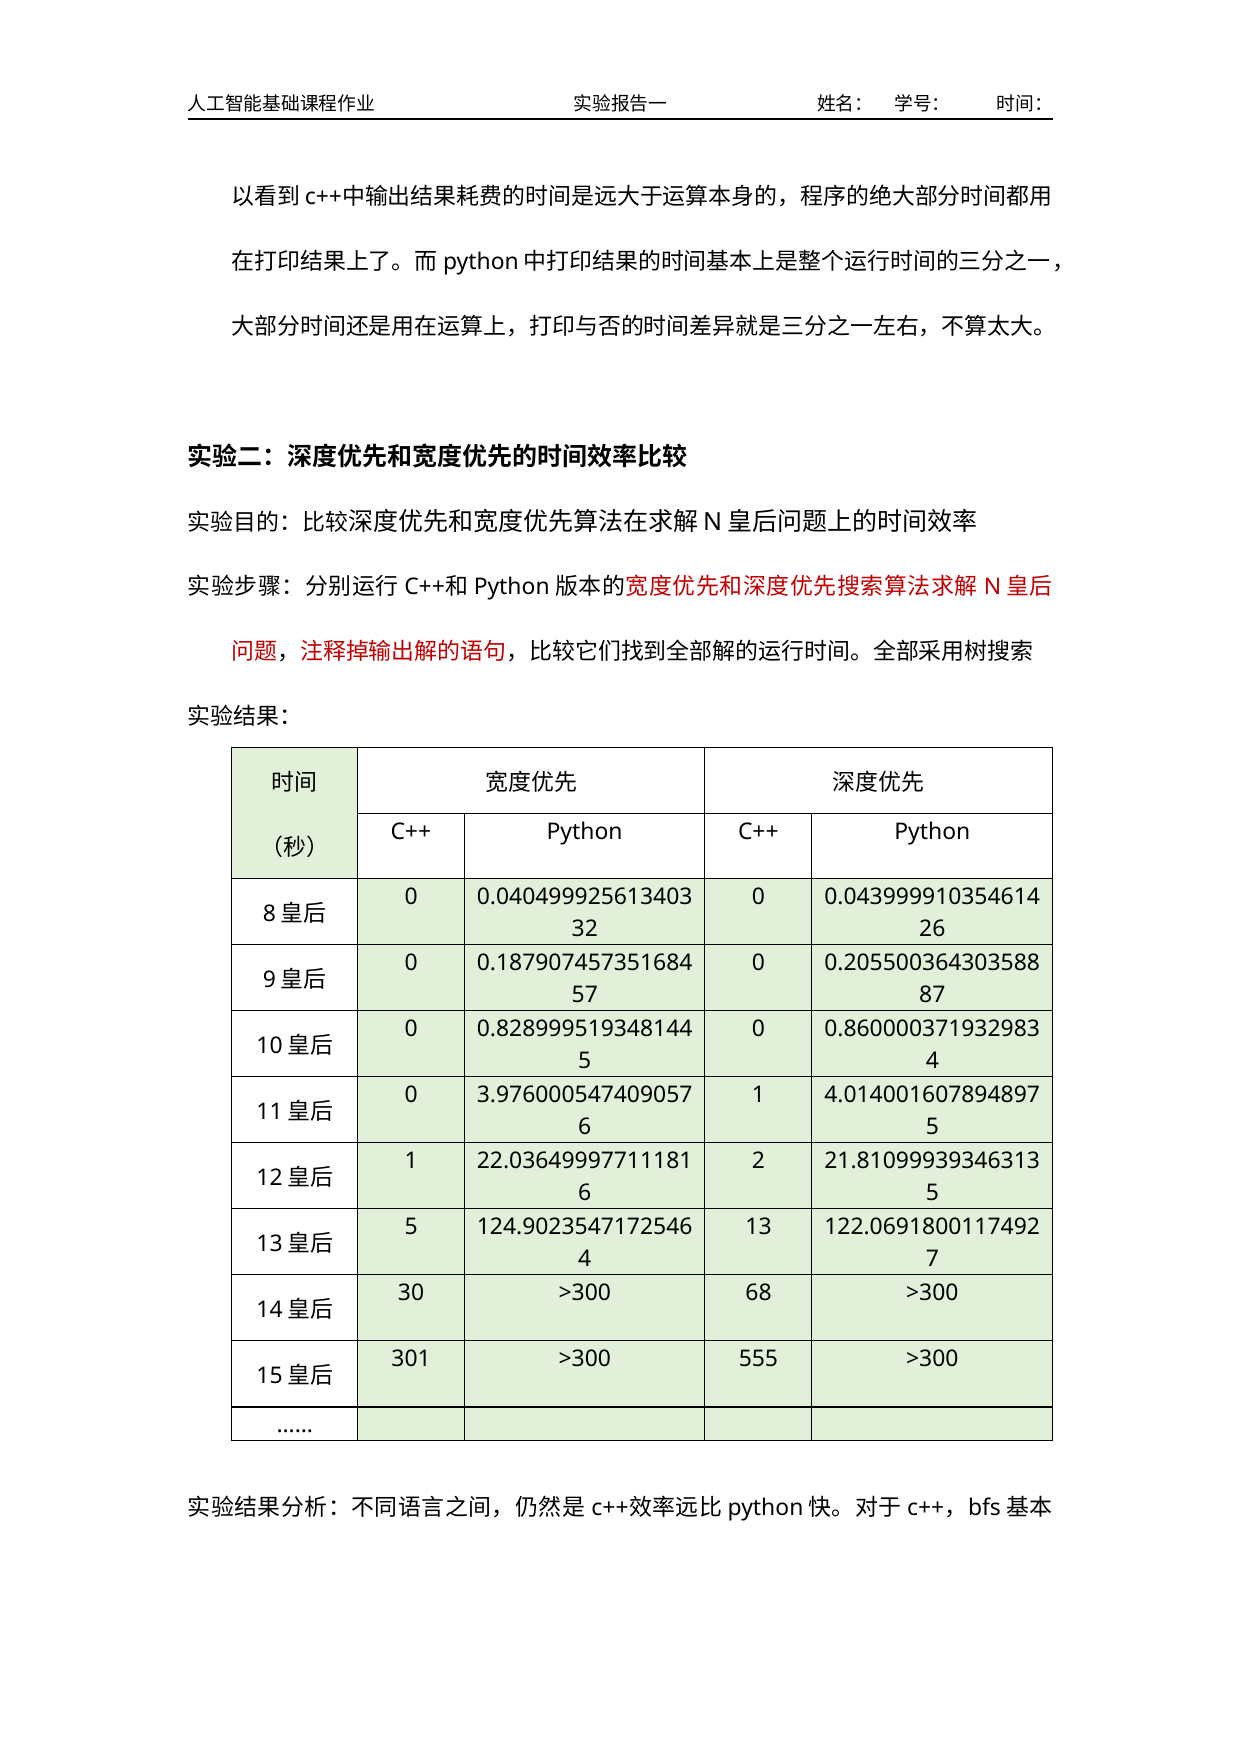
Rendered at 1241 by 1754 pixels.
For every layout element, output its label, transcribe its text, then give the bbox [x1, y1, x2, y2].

table_cell [465, 1408, 704, 1440]
table_cell 15皇后 [232, 1341, 357, 1406]
text 实验结果： [187, 682, 1053, 747]
table_cell 122.06918001174927 [812, 1209, 1052, 1274]
table_cell 4.0140016078948975 [812, 1077, 1052, 1142]
table_cell 22.036499977111816 [465, 1143, 704, 1208]
table_cell 12皇后 [232, 1143, 357, 1208]
table_cell C++ [705, 814, 811, 878]
table_cell 13 [705, 1209, 811, 1274]
table_cell >300 [465, 1341, 704, 1406]
table_cell 68 [705, 1275, 811, 1340]
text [187, 1473, 1053, 1538]
table_cell [812, 1408, 1052, 1440]
table_cell …… [232, 1408, 357, 1440]
table_cell 0.8289995193481445 [465, 1011, 704, 1076]
table_cell >300 [812, 1341, 1052, 1406]
table_cell 8皇后 [232, 879, 357, 944]
table_cell 1 [705, 1077, 811, 1142]
table_cell 14皇后 [232, 1275, 357, 1340]
table_cell 2 [705, 1143, 811, 1208]
text 实验步骤：分别运行C++和Python版本的宽度优先和深度优先搜索算法求解N皇后问题，注释掉输出解的语句，比较它们找到全部解的运行时间。全部采用树搜索 [187, 552, 1053, 682]
table_cell Python [812, 814, 1052, 878]
table_cell C++ [358, 814, 464, 878]
text 实验目的：比较深度优先和宽度优先算法在求解N皇后问题上的时间效率 [187, 487, 1053, 552]
table_cell 21.810999393463135 [812, 1143, 1052, 1208]
table_cell 0 [358, 1011, 464, 1076]
table_cell 0 [705, 945, 811, 1010]
table_cell [705, 1408, 811, 1440]
table_header 时间（秒） [232, 748, 357, 878]
table_header 宽度优先 [358, 748, 704, 813]
table_cell 30 [358, 1275, 464, 1340]
table_cell 124.90235471725464 [465, 1209, 704, 1274]
table_cell >300 [465, 1275, 704, 1340]
table_cell 3.9760005474090576 [465, 1077, 704, 1142]
table_cell 0 [358, 879, 464, 944]
table_cell 0 [705, 879, 811, 944]
table_cell 10皇后 [232, 1011, 357, 1076]
text 实验二：深度优先和宽度优先的时间效率比较 [187, 422, 1053, 487]
table_cell 0 [358, 945, 464, 1010]
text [187, 162, 1053, 357]
table_header 深度优先 [705, 748, 1052, 813]
table_cell 301 [358, 1341, 464, 1406]
table_cell 5 [358, 1209, 464, 1274]
table_cell 0.04049992561340332 [465, 879, 704, 944]
table_cell 0 [705, 1011, 811, 1076]
table_cell 0.18790745735168457 [465, 945, 704, 1010]
table_cell 0.8600003719329834 [812, 1011, 1052, 1076]
table_cell 0.04399991035461426 [812, 879, 1052, 944]
table_cell 11皇后 [232, 1077, 357, 1142]
table_cell 555 [705, 1341, 811, 1406]
table_cell 0.20550036430358887 [812, 945, 1052, 1010]
table_cell 13皇后 [232, 1209, 357, 1274]
table_cell >300 [812, 1275, 1052, 1340]
table_cell 9皇后 [232, 945, 357, 1010]
table_cell [358, 1408, 464, 1440]
table_cell Python [465, 814, 704, 878]
table_cell 1 [358, 1143, 464, 1208]
table_cell 0 [358, 1077, 464, 1142]
